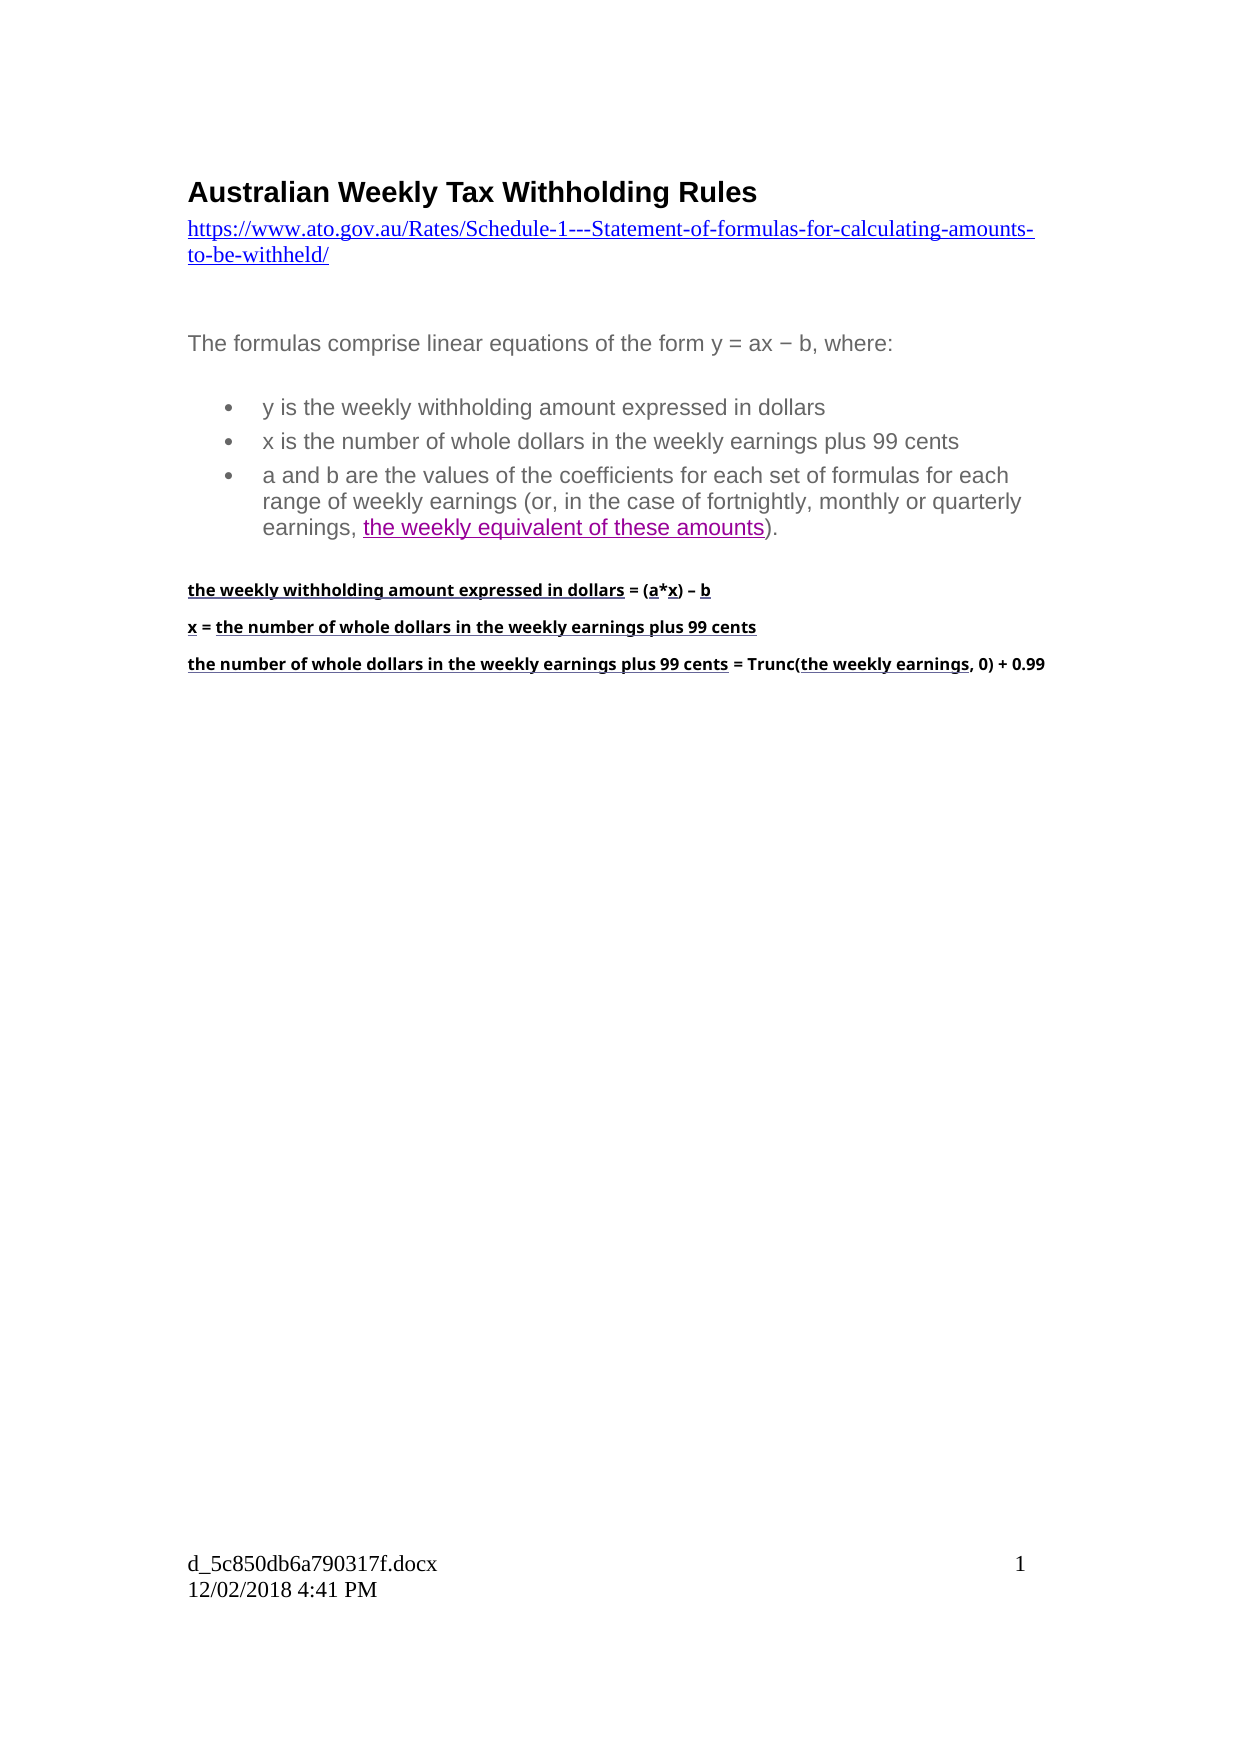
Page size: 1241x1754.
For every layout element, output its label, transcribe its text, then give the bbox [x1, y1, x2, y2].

list y is the weekly withholding amount expressed in dollars [225, 394, 1053, 420]
list a and b are the values of the coefficients for each set of formulas for each range of weekly earnings (or, in the case of fortnightly, monthly or quarterly earnings, the weekly equivalent of these amounts). [225, 462, 1053, 541]
text https://www.ato.gov.au/Rates/Schedule-1---Statement-of-formulas-for-calculating-amounts-to-be-withheld/ [187, 215, 1053, 267]
text the weekly withholding amount expressed in dollars = (a*x) – b [187, 578, 1053, 601]
text The formulas comprise linear equations of the form y = ax − b, where: [187, 319, 1053, 356]
text the number of whole dollars in the weekly earnings plus 99 cents = Trunc(the weekly earnings, 0) + 0.99 [187, 653, 1053, 675]
subtitle Australian Weekly Tax Withholding Rules [187, 175, 1053, 208]
list x is the number of whole dollars in the weekly earnings plus 99 cents [225, 428, 1053, 454]
text x = the number of whole dollars in the weekly earnings plus 99 cents [187, 615, 1053, 638]
